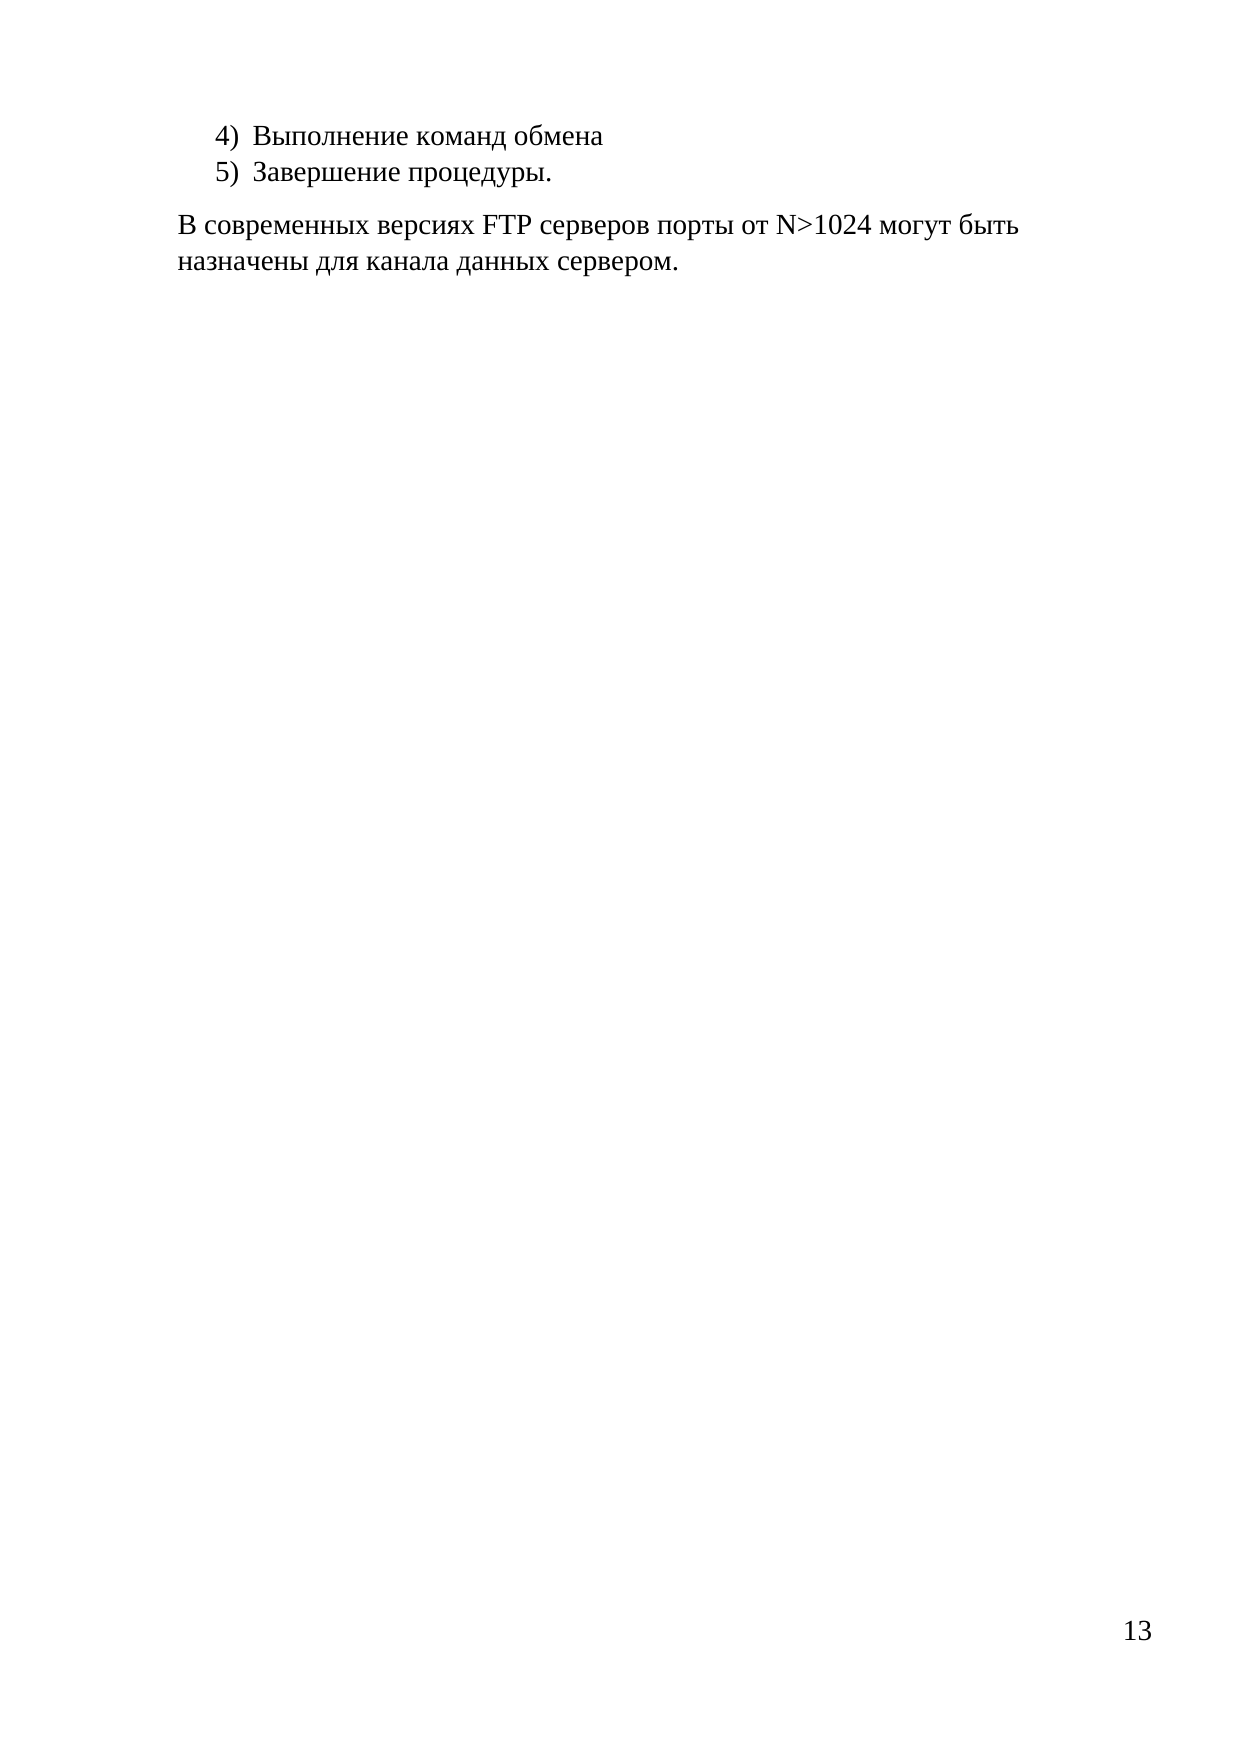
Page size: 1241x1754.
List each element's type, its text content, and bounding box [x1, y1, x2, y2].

list Выполнение команд обмена [215, 118, 1152, 152]
list Завершение процедуры. [215, 154, 1152, 188]
text В современных версиях FTP серверов порты от N>1024 могут быть назначены для канала данных сервером. [177, 207, 1152, 277]
